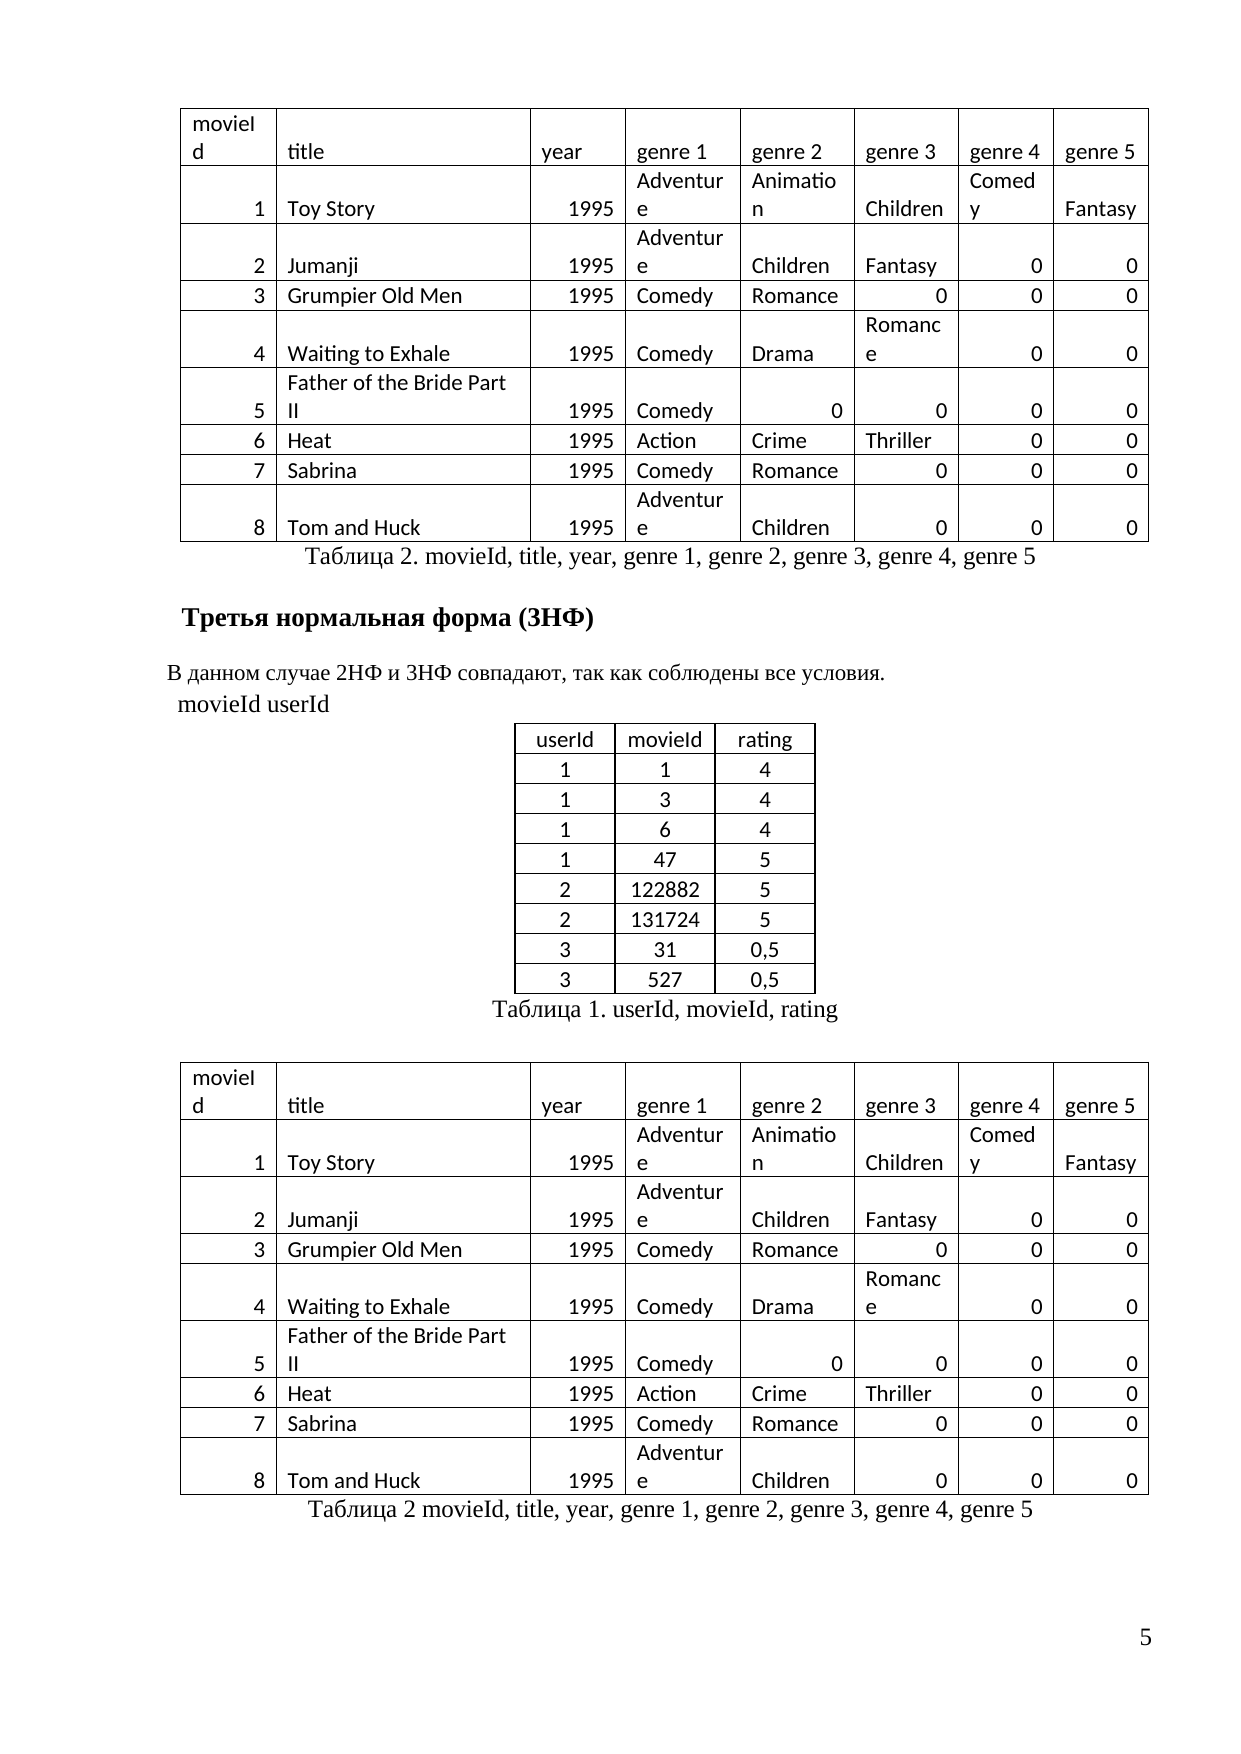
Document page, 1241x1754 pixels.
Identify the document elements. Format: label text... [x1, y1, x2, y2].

table_cell 0 [959, 1234, 1053, 1263]
table_cell Comedy [959, 166, 1053, 222]
table_cell Tom and Huck [277, 485, 530, 541]
table_cell 0 [1054, 1264, 1148, 1320]
table_cell Tom and Huck [277, 1438, 530, 1494]
table_cell 0 [1054, 1234, 1148, 1263]
table_cell 8 [181, 485, 276, 541]
table_cell Comedy [626, 1321, 740, 1377]
table_cell 1995 [531, 1321, 625, 1377]
table_cell 4 [181, 1264, 276, 1320]
subtitle Третья нормальная форма (3НФ) [181, 601, 1163, 632]
table_cell Adventure [626, 1120, 740, 1176]
table_cell 0 [855, 485, 958, 541]
table_cell 0,5 [716, 934, 814, 963]
table_cell Thriller [855, 425, 958, 454]
table_cell Crime [741, 425, 854, 454]
table_cell 0 [1054, 368, 1148, 424]
table_cell 1995 [531, 1438, 625, 1494]
table_cell 1995 [531, 311, 625, 367]
table_cell 7 [181, 455, 276, 484]
table_cell Comedy [626, 368, 740, 424]
table_cell Animation [741, 1120, 854, 1176]
table_cell Crime [741, 1378, 854, 1407]
table_cell Animation [741, 166, 854, 222]
table_header genre 5 [1054, 1063, 1148, 1119]
table_cell Toy Story [277, 166, 530, 222]
table_cell 0 [741, 368, 854, 424]
table_cell 1 [516, 814, 614, 843]
table_cell 1995 [531, 1177, 625, 1233]
table_cell 2 [516, 874, 614, 903]
table_header genre 3 [855, 109, 958, 165]
table_cell 3 [616, 784, 714, 813]
table_cell Adventure [626, 1438, 740, 1494]
table_cell 5 [716, 874, 814, 903]
table_cell Father of the Bride Part II [277, 368, 530, 424]
table_cell Comedy [626, 1234, 740, 1263]
table_cell Waiting to Exhale [277, 1264, 530, 1320]
table_cell 0 [959, 1177, 1053, 1233]
table_cell 0 [1054, 1438, 1148, 1494]
table_cell 4 [716, 784, 814, 813]
table_cell 0 [1054, 1177, 1148, 1233]
table_cell 1995 [531, 1408, 625, 1437]
table_header genre 2 [741, 1063, 854, 1119]
table_cell 1995 [531, 1120, 625, 1176]
text Таблица 1. userId, movieId, rating [167, 994, 1163, 1023]
table_cell 3 [181, 1234, 276, 1263]
table_cell 1995 [531, 166, 625, 222]
text Таблица 2. movieId, title, year, genre 1, genre 2, genre 3, genre 4, genre 5 [177, 542, 1163, 570]
table_cell 0 [1054, 281, 1148, 309]
table_cell 47 [616, 844, 714, 873]
table_cell Fantasy [1054, 166, 1148, 222]
table_cell Children [741, 1438, 854, 1494]
table_cell Adventure [626, 1177, 740, 1233]
table_cell 0 [959, 281, 1053, 309]
table_cell 122882 [616, 874, 714, 903]
table_cell 7 [181, 1408, 276, 1437]
table_cell 1995 [531, 1378, 625, 1407]
table_cell Comedy [626, 455, 740, 484]
table_cell Thriller [855, 1378, 958, 1407]
table_cell Jumanji [277, 1177, 530, 1233]
table_cell 1 [616, 754, 714, 783]
table_cell 2 [181, 1177, 276, 1233]
table_cell 0 [959, 224, 1053, 279]
table_cell Comedy [626, 311, 740, 367]
text Таблица 2 movieId, title, year, genre 1, genre 2, genre 3, genre 4, genre 5 [177, 1495, 1163, 1523]
table_cell 5 [716, 844, 814, 873]
table_cell Fantasy [1054, 1120, 1148, 1176]
table_cell 1 [181, 1120, 276, 1176]
table_cell Adventure [626, 485, 740, 541]
table_cell 1995 [531, 1264, 625, 1320]
table_cell Fantasy [855, 224, 958, 279]
table_cell Children [855, 1120, 958, 1176]
table_cell 0 [741, 1321, 854, 1377]
table_cell 0 [1054, 1321, 1148, 1377]
table_cell 0 [1054, 455, 1148, 484]
table_header rating [716, 724, 814, 753]
table_cell Fantasy [855, 1177, 958, 1233]
table_cell Grumpier Old Men [277, 281, 530, 309]
table_cell 0 [1054, 224, 1148, 279]
table_cell Heat [277, 1378, 530, 1407]
table_cell 31 [616, 934, 714, 963]
table_header movieId [616, 724, 714, 753]
table_cell 0 [959, 1378, 1053, 1407]
table_cell Comedy [626, 1408, 740, 1437]
table_cell 0 [1054, 311, 1148, 367]
table_header year [531, 1063, 625, 1119]
table_cell Heat [277, 425, 530, 454]
table_cell Children [741, 485, 854, 541]
table_cell 1 [181, 166, 276, 222]
table_header genre 1 [626, 1063, 740, 1119]
table_cell 3 [516, 934, 614, 963]
table_cell Sabrina [277, 455, 530, 484]
table_cell 0,5 [716, 964, 814, 993]
table_cell Romance [855, 311, 958, 367]
table_cell Comedy [626, 281, 740, 309]
table_cell 0 [855, 281, 958, 309]
table_cell Drama [741, 1264, 854, 1320]
table_header genre 1 [626, 109, 740, 165]
table_cell Adventure [626, 224, 740, 279]
table_cell Children [741, 1177, 854, 1233]
table_cell 131724 [616, 904, 714, 933]
table_cell 527 [616, 964, 714, 993]
table_cell 0 [959, 485, 1053, 541]
table_cell 0 [959, 1321, 1053, 1377]
table_header title [277, 109, 530, 165]
table_cell 4 [716, 754, 814, 783]
table_cell 1995 [531, 1234, 625, 1263]
table_header genre 3 [855, 1063, 958, 1119]
table_cell 0 [959, 1438, 1053, 1494]
table_cell 0 [855, 1321, 958, 1377]
table_cell 1 [516, 844, 614, 873]
table_cell Romance [855, 1264, 958, 1320]
table_header year [531, 109, 625, 165]
table_cell 0 [855, 1234, 958, 1263]
table_cell Romance [741, 281, 854, 309]
table_cell 1995 [531, 368, 625, 424]
table_cell Sabrina [277, 1408, 530, 1437]
table_cell 0 [959, 1408, 1053, 1437]
table_cell Grumpier Old Men [277, 1234, 530, 1263]
text movieId userId [177, 689, 1163, 718]
table_cell Drama [741, 311, 854, 367]
table_header movieId [181, 1063, 276, 1119]
table_cell 1995 [531, 281, 625, 309]
table_cell Toy Story [277, 1120, 530, 1176]
table_header movieId [181, 109, 276, 165]
table_cell Romance [741, 455, 854, 484]
table_cell 2 [516, 904, 614, 933]
table_header genre 4 [959, 1063, 1053, 1119]
table_cell 6 [181, 425, 276, 454]
table_cell Romance [741, 1408, 854, 1437]
table_header userId [516, 724, 614, 753]
table_cell Adventure [626, 166, 740, 222]
table_cell 5 [181, 1321, 276, 1377]
table_cell 0 [1054, 1408, 1148, 1437]
table_cell 1 [516, 754, 614, 783]
table_header genre 2 [741, 109, 854, 165]
table_cell 1995 [531, 224, 625, 279]
table_cell Children [741, 224, 854, 279]
table_cell 0 [855, 368, 958, 424]
table_cell 0 [855, 1438, 958, 1494]
table_cell 5 [181, 368, 276, 424]
table_cell 3 [181, 281, 276, 309]
text В данном случае 2НФ и 3НФ совпадают, так как соблюдены все условия. [167, 659, 1163, 685]
table_cell Father of the Bride Part II [277, 1321, 530, 1377]
table_header genre 4 [959, 109, 1053, 165]
table_cell 4 [716, 814, 814, 843]
table_cell 0 [1054, 485, 1148, 541]
table_cell 0 [959, 311, 1053, 367]
table_cell 2 [181, 224, 276, 279]
table_cell 0 [959, 368, 1053, 424]
table_cell Jumanji [277, 224, 530, 279]
table_header title [277, 1063, 530, 1119]
table_cell 1995 [531, 455, 625, 484]
table_cell 0 [959, 1264, 1053, 1320]
table_cell Comedy [959, 1120, 1053, 1176]
table_cell Waiting to Exhale [277, 311, 530, 367]
table_cell 1995 [531, 425, 625, 454]
table_cell Action [626, 1378, 740, 1407]
table_cell 5 [716, 904, 814, 933]
table_cell Romance [741, 1234, 854, 1263]
table_cell 0 [855, 455, 958, 484]
table_cell 0 [855, 1408, 958, 1437]
table_header genre 5 [1054, 109, 1148, 165]
table_cell 0 [959, 455, 1053, 484]
table_cell 6 [616, 814, 714, 843]
table_cell 0 [1054, 425, 1148, 454]
table_cell 1 [516, 784, 614, 813]
table_cell 0 [1054, 1378, 1148, 1407]
table_cell Children [855, 166, 958, 222]
table_cell 6 [181, 1378, 276, 1407]
table_cell 4 [181, 311, 276, 367]
table_cell 3 [516, 964, 614, 993]
table_cell Comedy [626, 1264, 740, 1320]
table_cell 8 [181, 1438, 276, 1494]
table_cell 1995 [531, 485, 625, 541]
table_cell 0 [959, 425, 1053, 454]
table_cell Action [626, 425, 740, 454]
